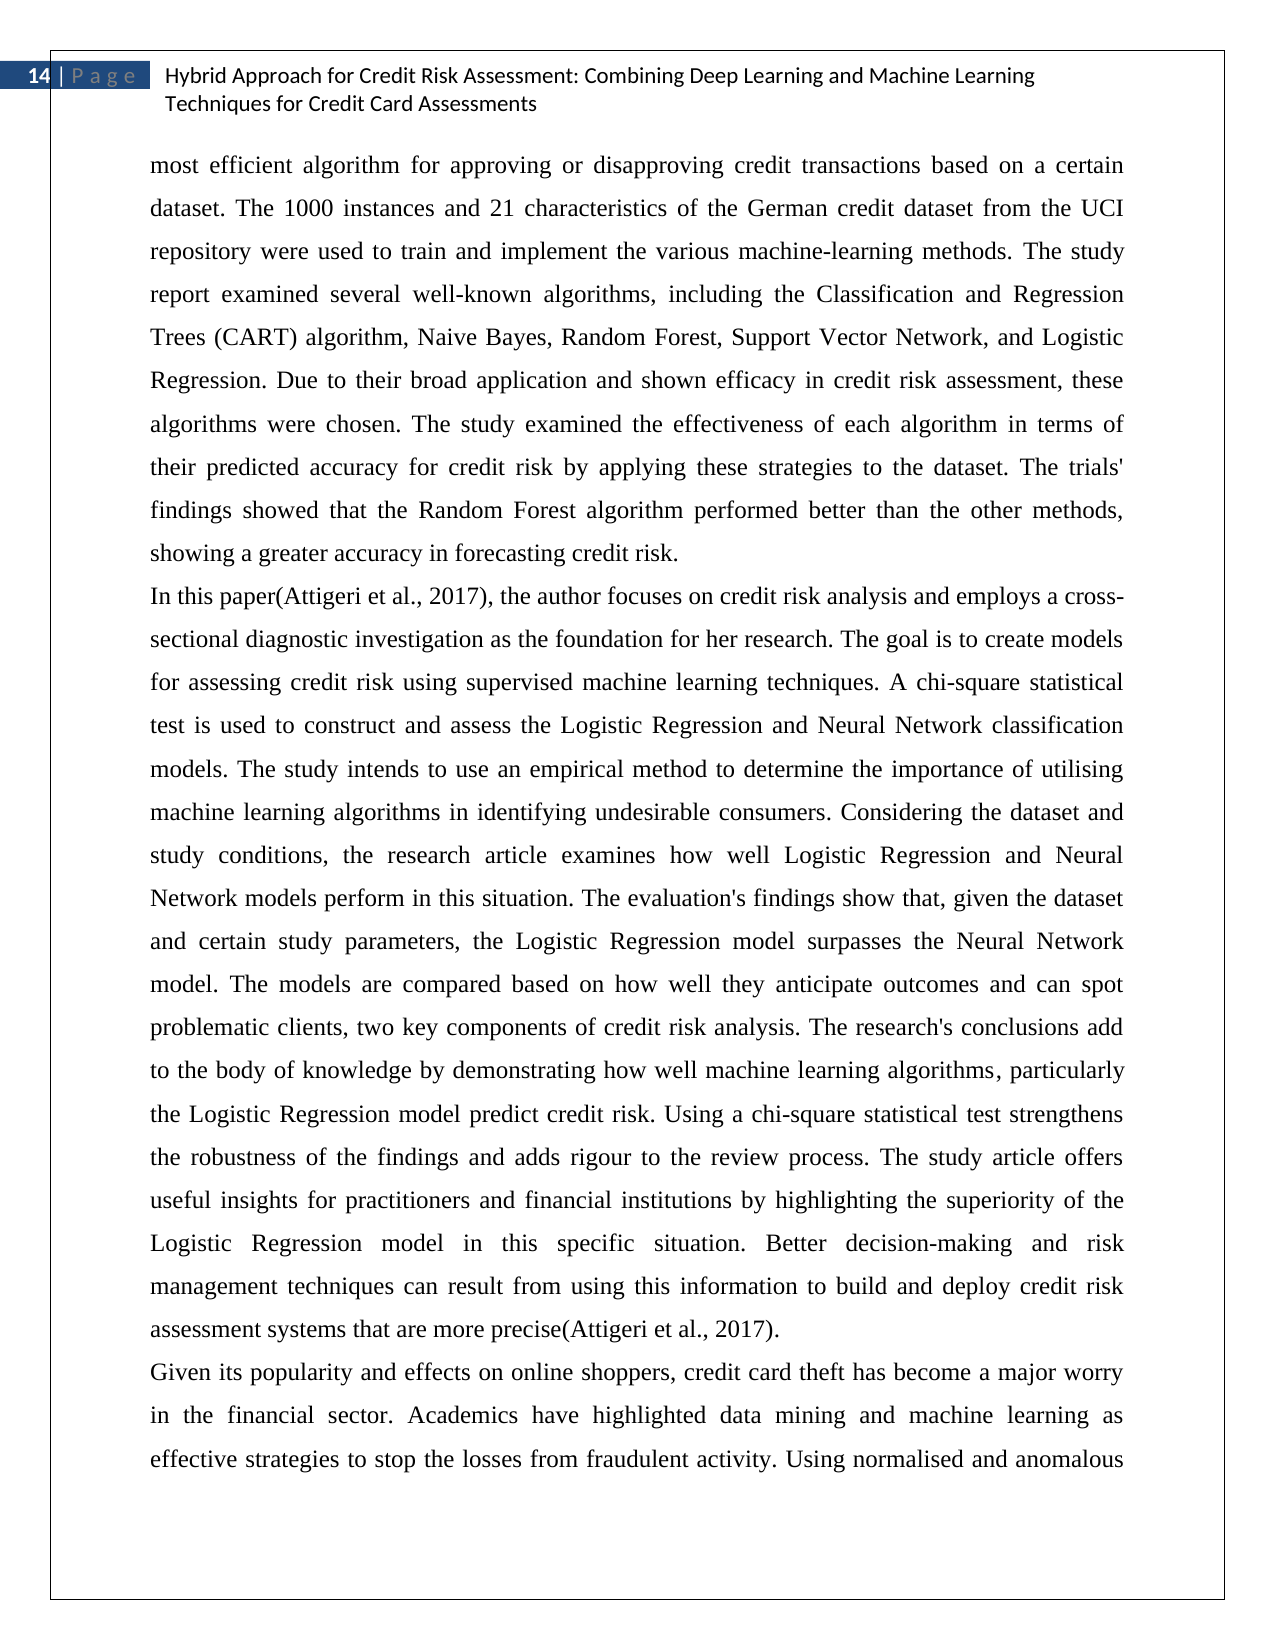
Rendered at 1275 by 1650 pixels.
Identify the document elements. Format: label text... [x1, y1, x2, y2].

text In this paper, the author focuses on credit risk analysis and employs a cross-sectional diagnostic investigation as the foundation for her research. The goal is to create models for assessing credit risk using supervised machine learning techniques. A chi-square statistical test is used to construct and assess the Logistic Regression and Neural Network classification models. The study intends to use an empirical method to determine the importance of utilising machine learning algorithms in identifying undesirable consumers. Considering the dataset and study conditions, the research article examines how well Logistic Regression and Neural Network models perform in this situation. The evaluation's findings show that, given the dataset and certain study parameters, the Logistic Regression model surpasses the Neural Network model. The models are compared based on how well they anticipate outcomes and can spot problematic clients, two key components of credit risk analysis. The research's conclusions add to the body of knowledge by demonstrating how well machine learning algorithms, particularly the Logistic Regression model predict credit risk. Using a chi-square statistical test strengthens the robustness of the findings and adds rigour to the review process. The study article offers useful insights for practitioners and financial institutions by highlighting the superiority of the Logistic Regression model in this specific situation. Better decision-making and risk management techniques can result from using this information to build and deploy credit risk assessment systems that are more precise. [150, 581, 1125, 1343]
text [150, 150, 1125, 567]
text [150, 1357, 1125, 1472]
